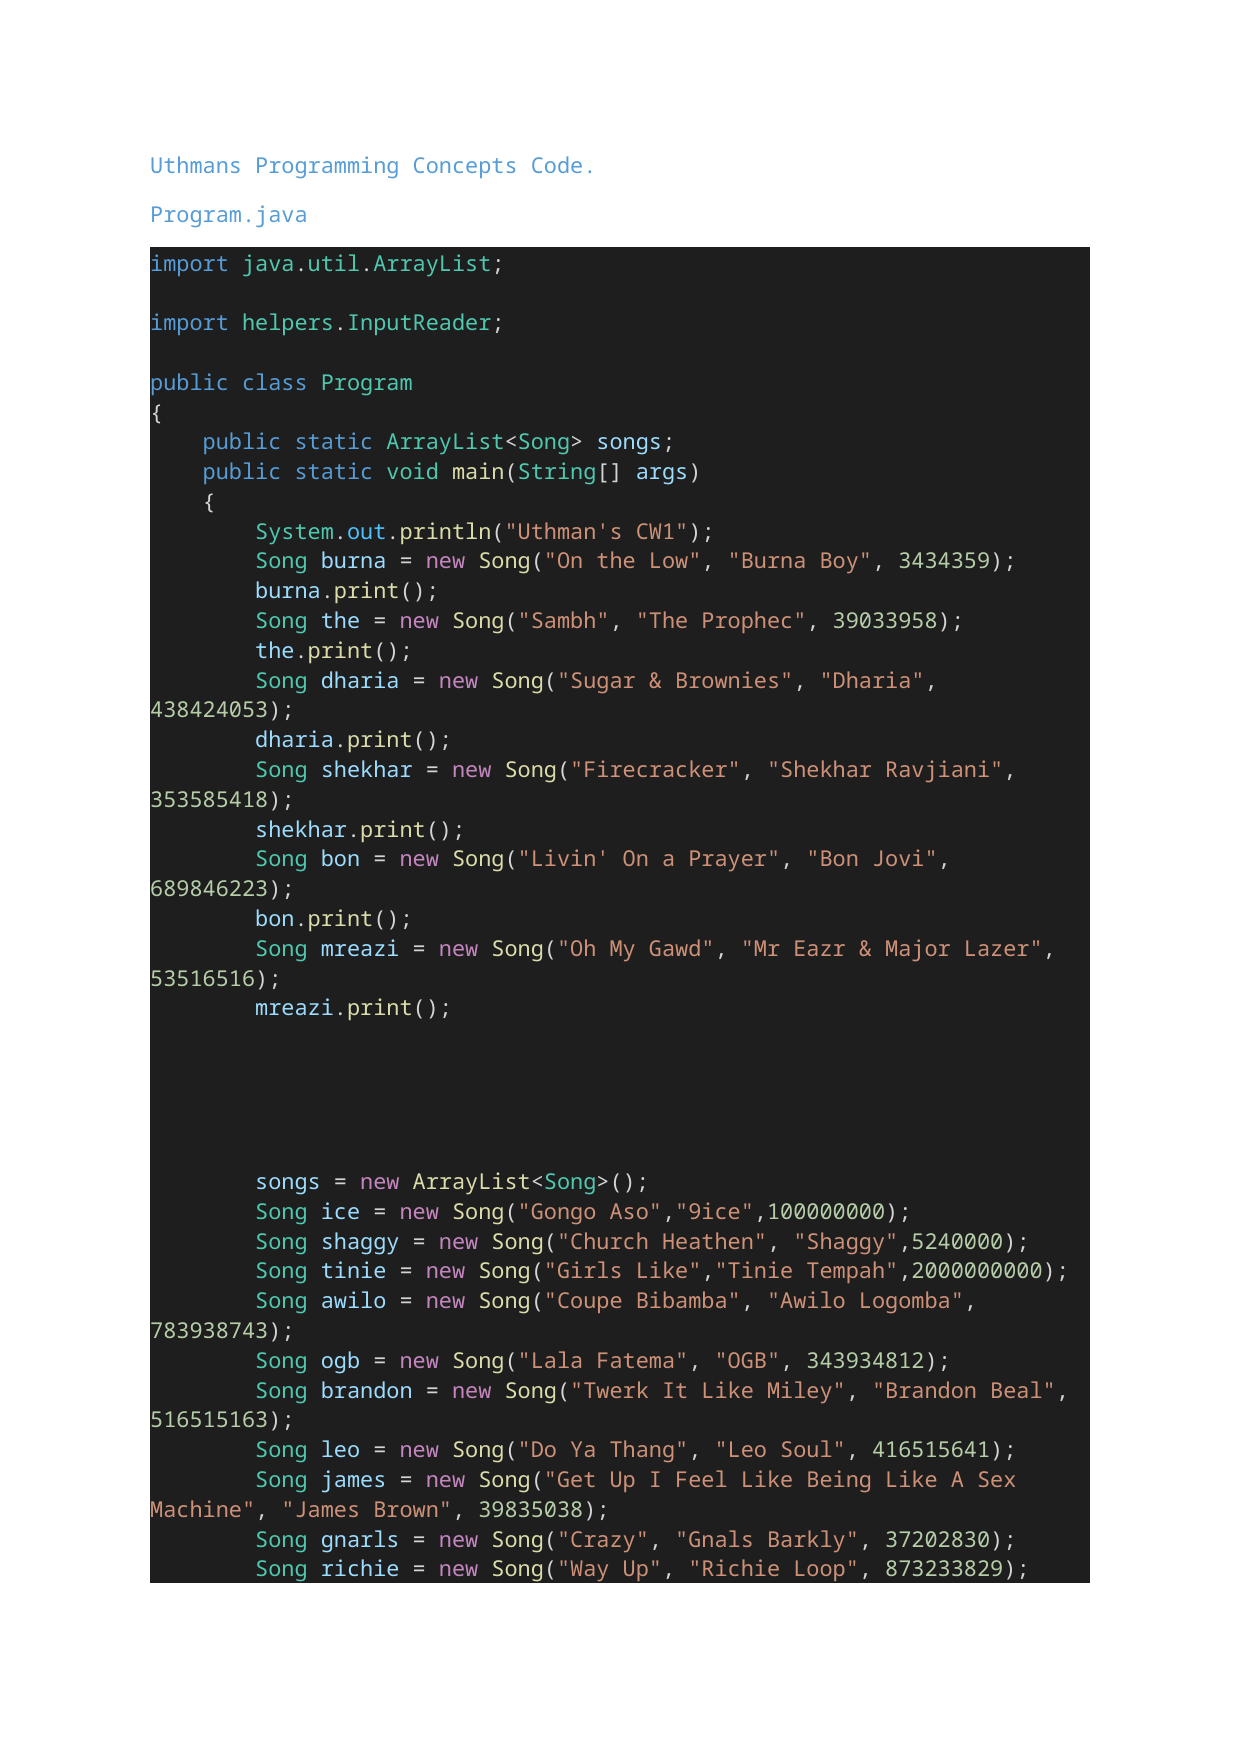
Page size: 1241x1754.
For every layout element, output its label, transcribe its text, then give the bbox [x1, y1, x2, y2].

text Song tinie = new Song("Girls Like","Tinie Tempah",2000000000); [150, 1256, 1090, 1285]
text Song shaggy = new Song("Church Heathen", "Shaggy",5240000); [150, 1226, 1090, 1256]
text the.print(); [150, 635, 1090, 664]
text bon.print(); [150, 903, 1090, 933]
text Program.java [150, 199, 1090, 228]
text { [150, 396, 1090, 426]
text Song awilo = new Song("Coupe Bibamba", "Awilo Logomba", 783938743); [150, 1285, 1090, 1345]
text { [150, 486, 1090, 516]
text Song shekhar = new Song("Firecracker", "Shekhar Ravjiani", 353585418); [150, 754, 1090, 813]
text mreazi.print(); [150, 992, 1090, 1022]
text Song brandon = new Song("Twerk It Like Miley", "Brandon Beal", 516515163); [150, 1375, 1090, 1434]
text import java.util.ArrayList; [150, 247, 1090, 277]
text dharia.print(); [150, 724, 1090, 754]
text Song the = new Song("Sambh", "The Prophec", 39033958); [150, 605, 1090, 635]
text Song bon = new Song("Livin' On a Prayer", "Bon Jovi", 689846223); [150, 843, 1090, 903]
text shekhar.print(); [150, 813, 1090, 843]
text Song leo = new Song("Do Ya Thang", "Leo Soul", 416515641); [150, 1434, 1090, 1464]
text songs = new ArrayList<Song>(); [150, 1166, 1090, 1196]
text Uthmans Programming Concepts Code. [150, 150, 1090, 180]
text burna.print(); [150, 575, 1090, 605]
text public static void main(String[] args) [150, 456, 1090, 486]
text Song gnarls = new Song("Crazy", "Gnals Barkly", 37202830); [150, 1524, 1090, 1553]
text Song ice = new Song("Gongo Aso","9ice",100000000); [150, 1196, 1090, 1226]
text Song ogb = new Song("Lala Fatema", "OGB", 343934812); [150, 1345, 1090, 1375]
text public static ArrayList<Song> songs; [150, 426, 1090, 456]
text System.out.println("Uthman's CW1"); [150, 516, 1090, 545]
text Song mreazi = new Song("Oh My Gawd", "Mr Eazr & Major Lazer", 53516516); [150, 933, 1090, 992]
text import helpers.InputReader; [150, 307, 1090, 337]
text public class Program [150, 367, 1090, 396]
text Song burna = new Song("On the Low", "Burna Boy", 3434359); [150, 545, 1090, 575]
text Song dharia = new Song("Sugar & Brownies", "Dharia", 438424053); [150, 664, 1090, 724]
text Song richie = new Song("Way Up", "Richie Loop", 873233829); [150, 1553, 1090, 1583]
text Song james = new Song("Get Up I Feel Like Being Like A Sex Machine", "James Brown", 39835038); [150, 1464, 1090, 1524]
